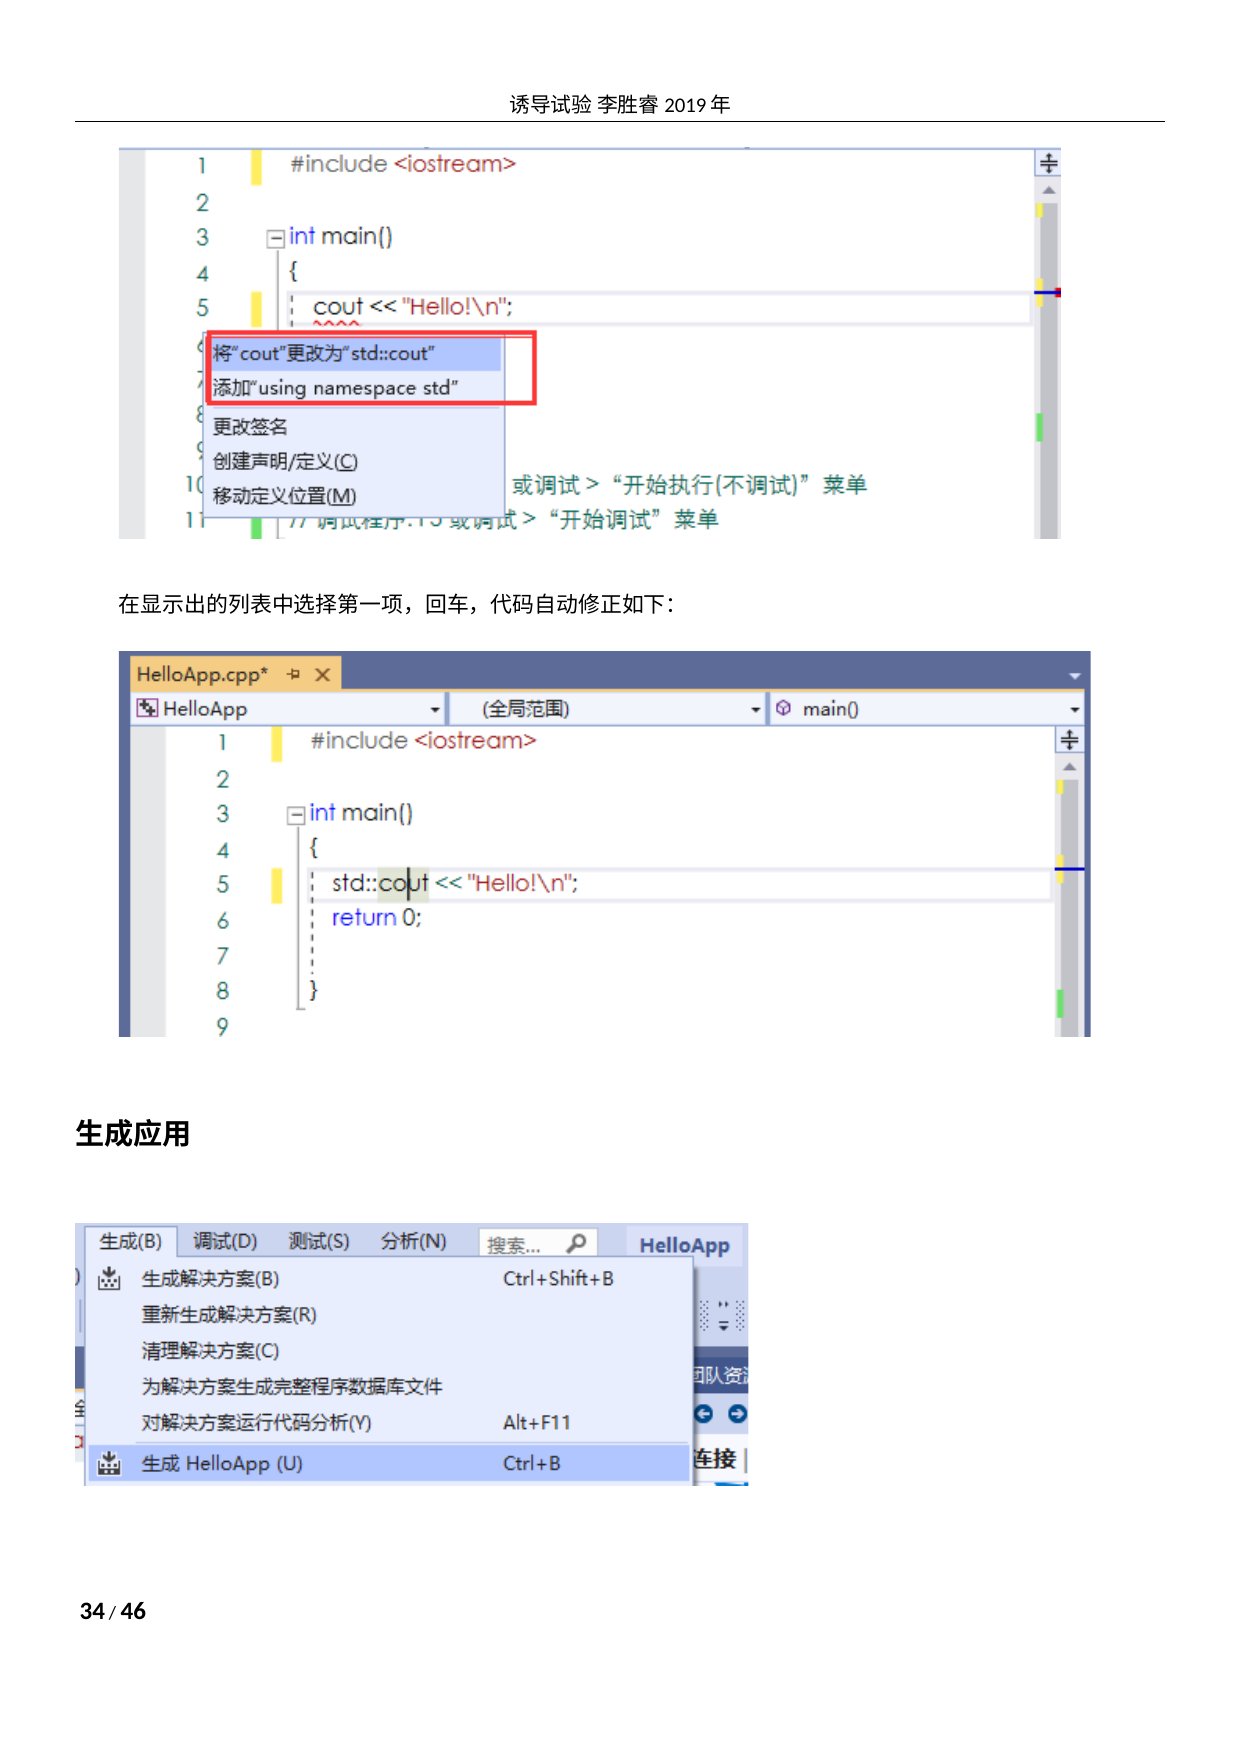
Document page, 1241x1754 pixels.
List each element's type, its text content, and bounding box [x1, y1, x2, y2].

text 在显示出的列表中选择第一项，回车，代码自动修正如下： [75, 586, 1165, 619]
subtitle 生成应用 [75, 1097, 1165, 1165]
picture [118, 651, 1091, 1037]
picture [75, 1223, 749, 1486]
picture [118, 147, 1061, 539]
